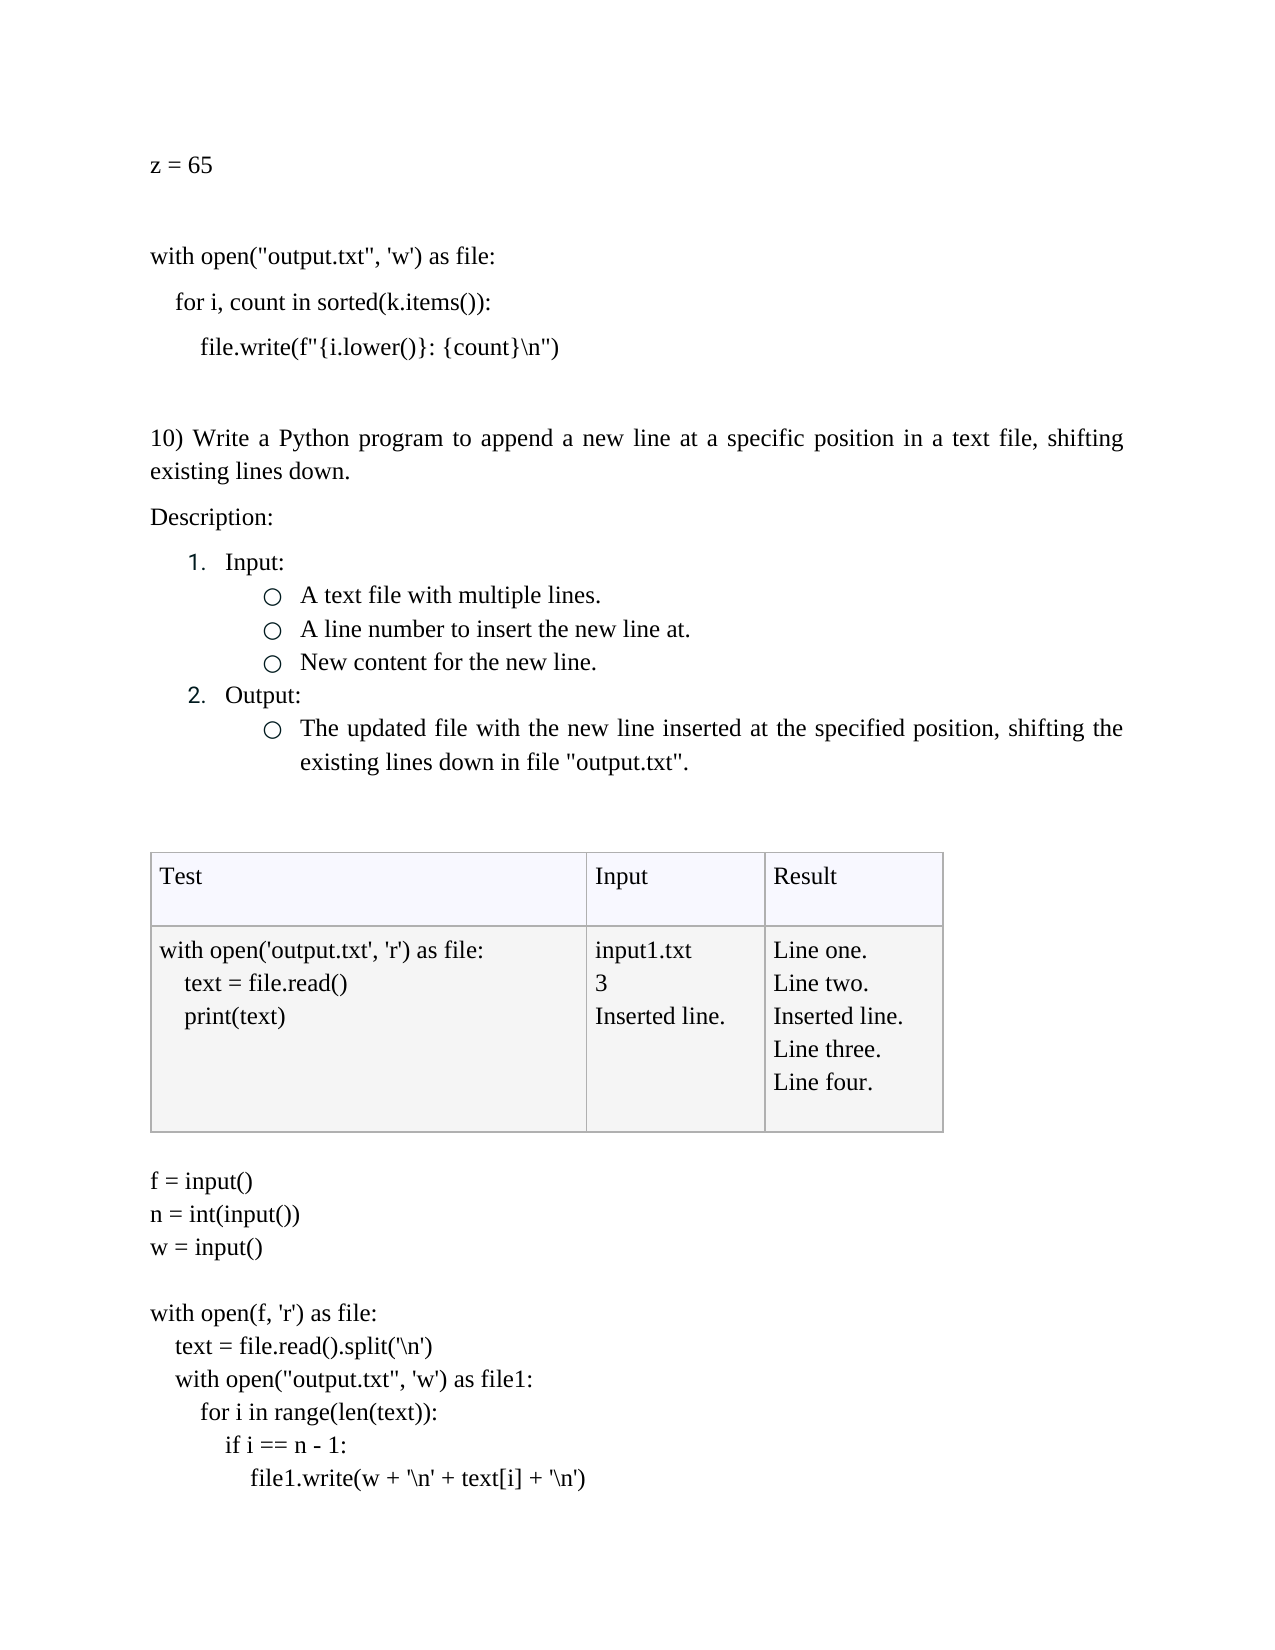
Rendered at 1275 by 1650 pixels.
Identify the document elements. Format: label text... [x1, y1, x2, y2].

table_header Result [766, 853, 942, 925]
text if i == n - 1: [150, 1430, 1125, 1459]
text with open("output.txt", 'w') as file: [150, 241, 1125, 270]
text z = 65 [150, 150, 1125, 179]
table_header Test [152, 853, 586, 925]
text n = int(input()) [150, 1199, 1125, 1227]
text file1.write(w + '\n' + text[i] + '\n') [150, 1463, 1125, 1492]
text 10) Write a Python program to append a new line at a specific position in a text file, shifting existing lines down. [150, 423, 1125, 485]
text Description: [150, 502, 1125, 530]
text w = input() [150, 1232, 1125, 1261]
text for i in range(len(text)): [150, 1397, 1125, 1426]
table_cell Line one. Line two. Inserted line. Line three. Line four. [766, 927, 942, 1131]
table_cell input1.txt 3 Inserted line. [587, 927, 764, 1131]
text for i, count in sorted(k.items()): [150, 287, 1125, 315]
text text = file.read().split('\n') [150, 1331, 1125, 1359]
text f = input() [150, 1166, 1125, 1194]
list A line number to insert the new line at. [262, 614, 1125, 643]
text with open("output.txt", 'w') as file1: [150, 1364, 1125, 1393]
text with open(f, 'r') as file: [150, 1298, 1125, 1327]
table_header Input [587, 853, 764, 925]
list Output: [187, 680, 1125, 709]
list The updated file with the new line inserted at the specified position, shifting the existing lines down in file "output.txt". [262, 713, 1125, 775]
table_cell with open('output.txt', 'r') as file: text = file.read() print(text) [152, 927, 586, 1131]
list New content for the new line. [262, 647, 1125, 676]
list A text file with multiple lines. [262, 580, 1125, 609]
list Input: [187, 547, 1125, 576]
text file.write(f"{i.lower()}: {count}\n") [150, 332, 1125, 361]
